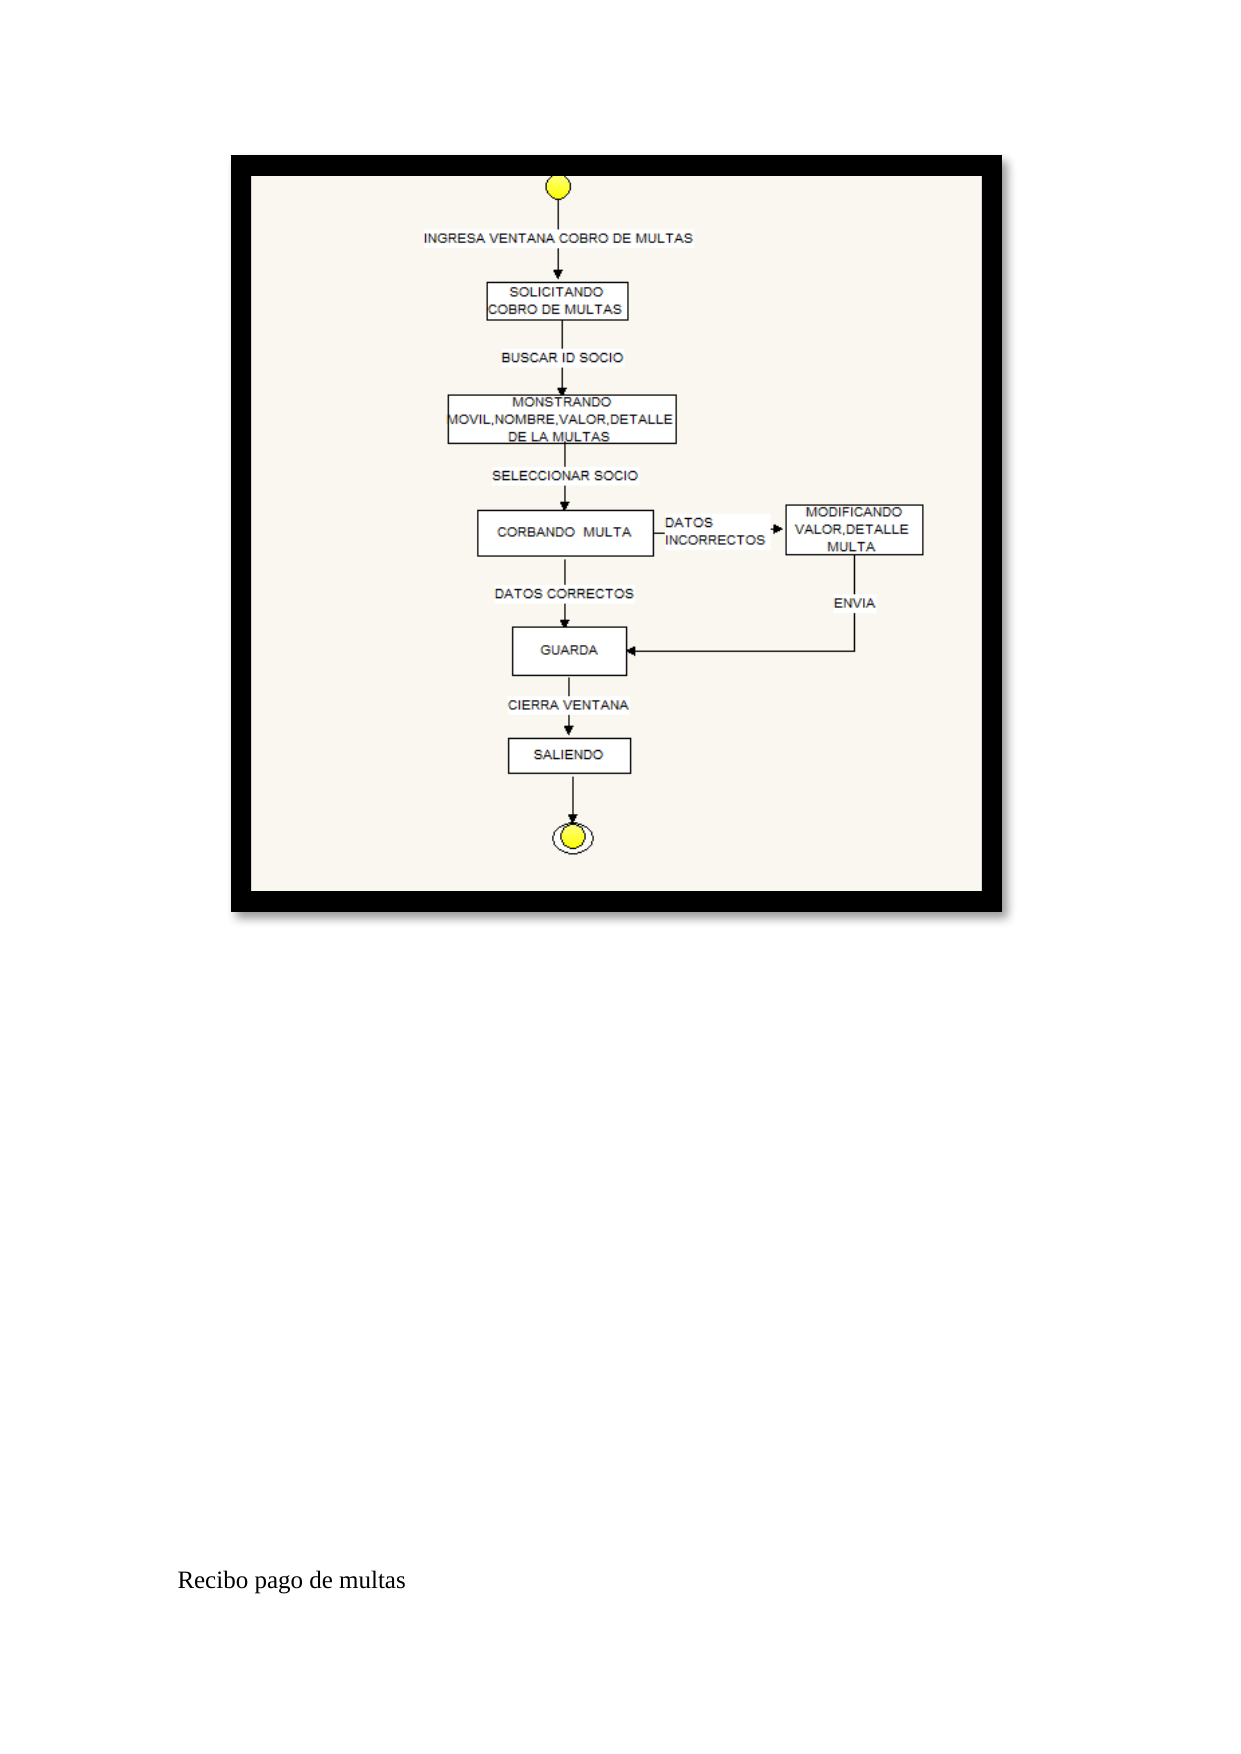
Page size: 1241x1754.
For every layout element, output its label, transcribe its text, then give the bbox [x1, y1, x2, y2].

text Recibo pago de multas [177, 1565, 1063, 1594]
picture [251, 176, 982, 891]
